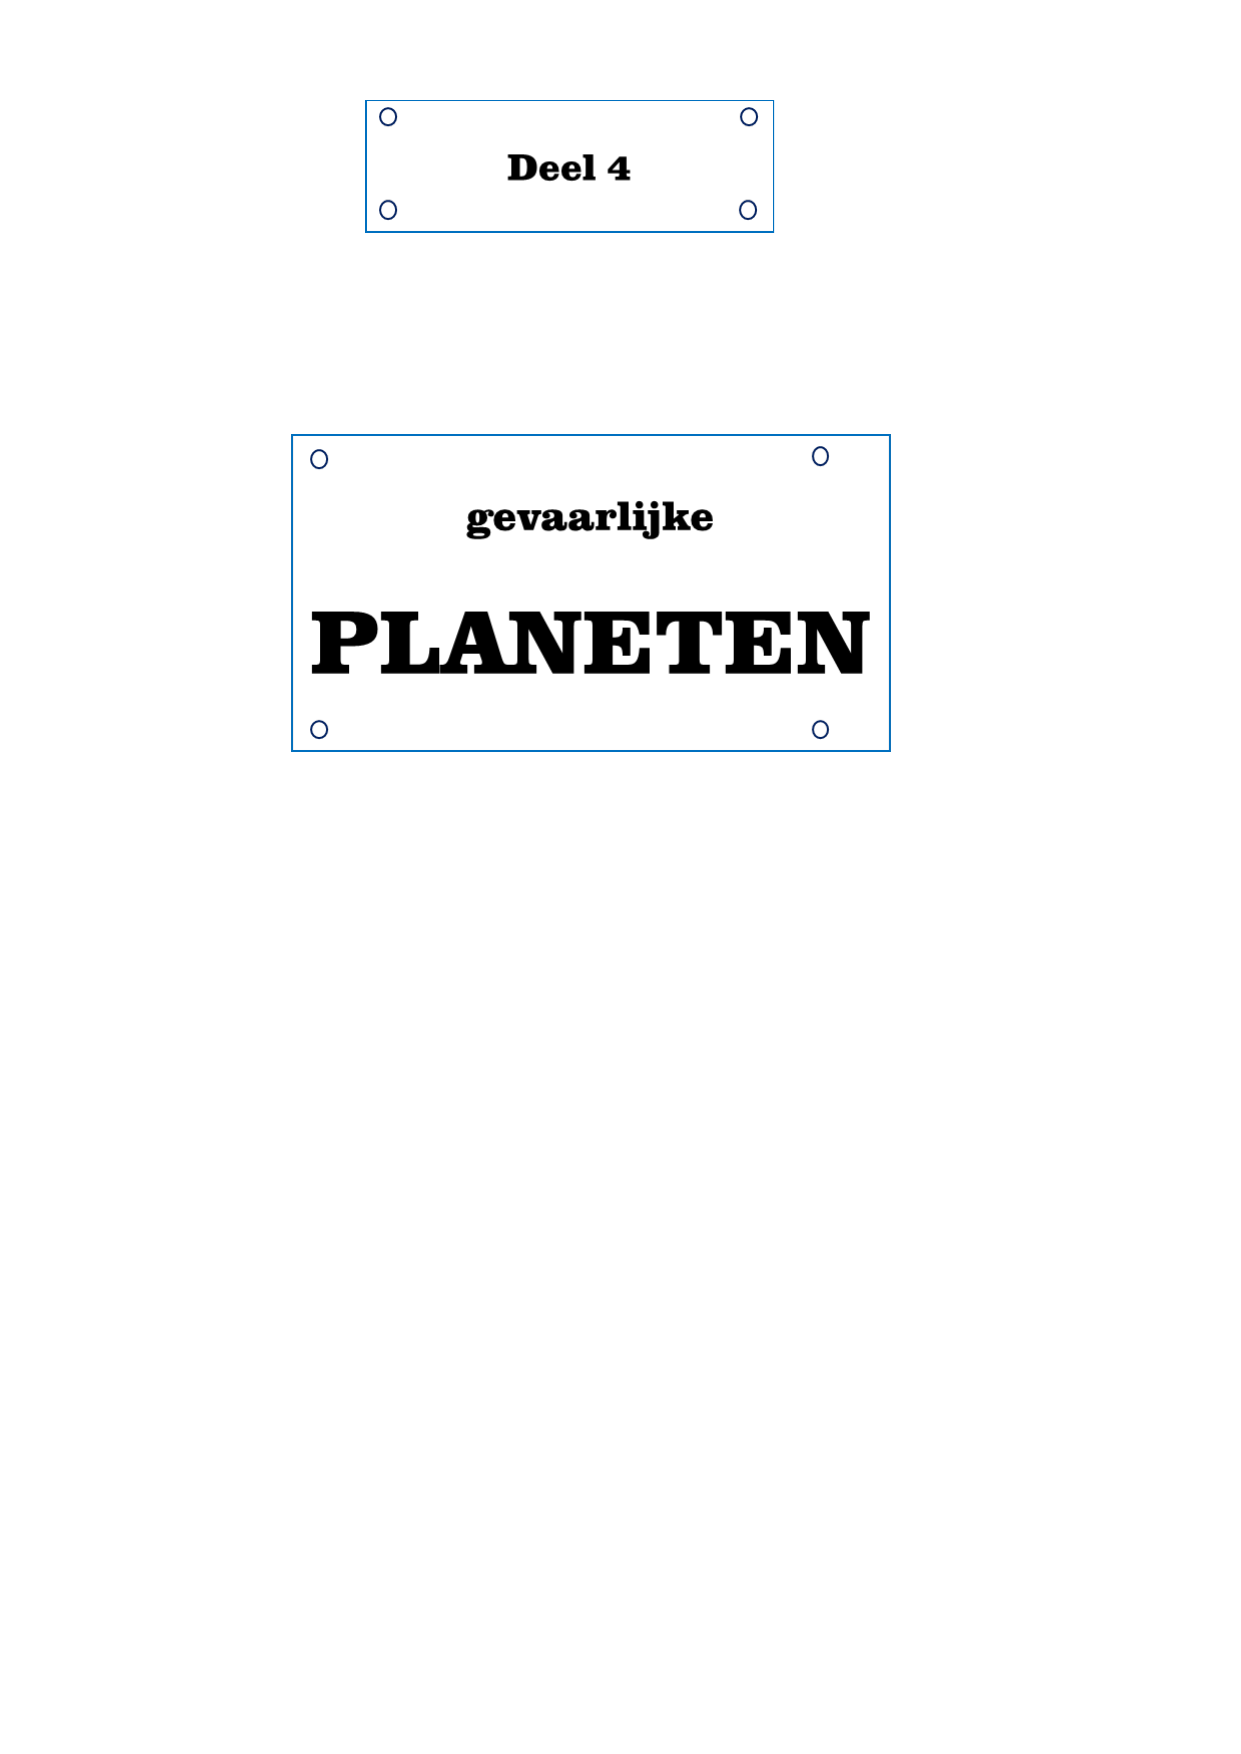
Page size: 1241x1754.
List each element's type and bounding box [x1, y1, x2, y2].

picture [255, 434, 927, 752]
picture [365, 100, 775, 233]
